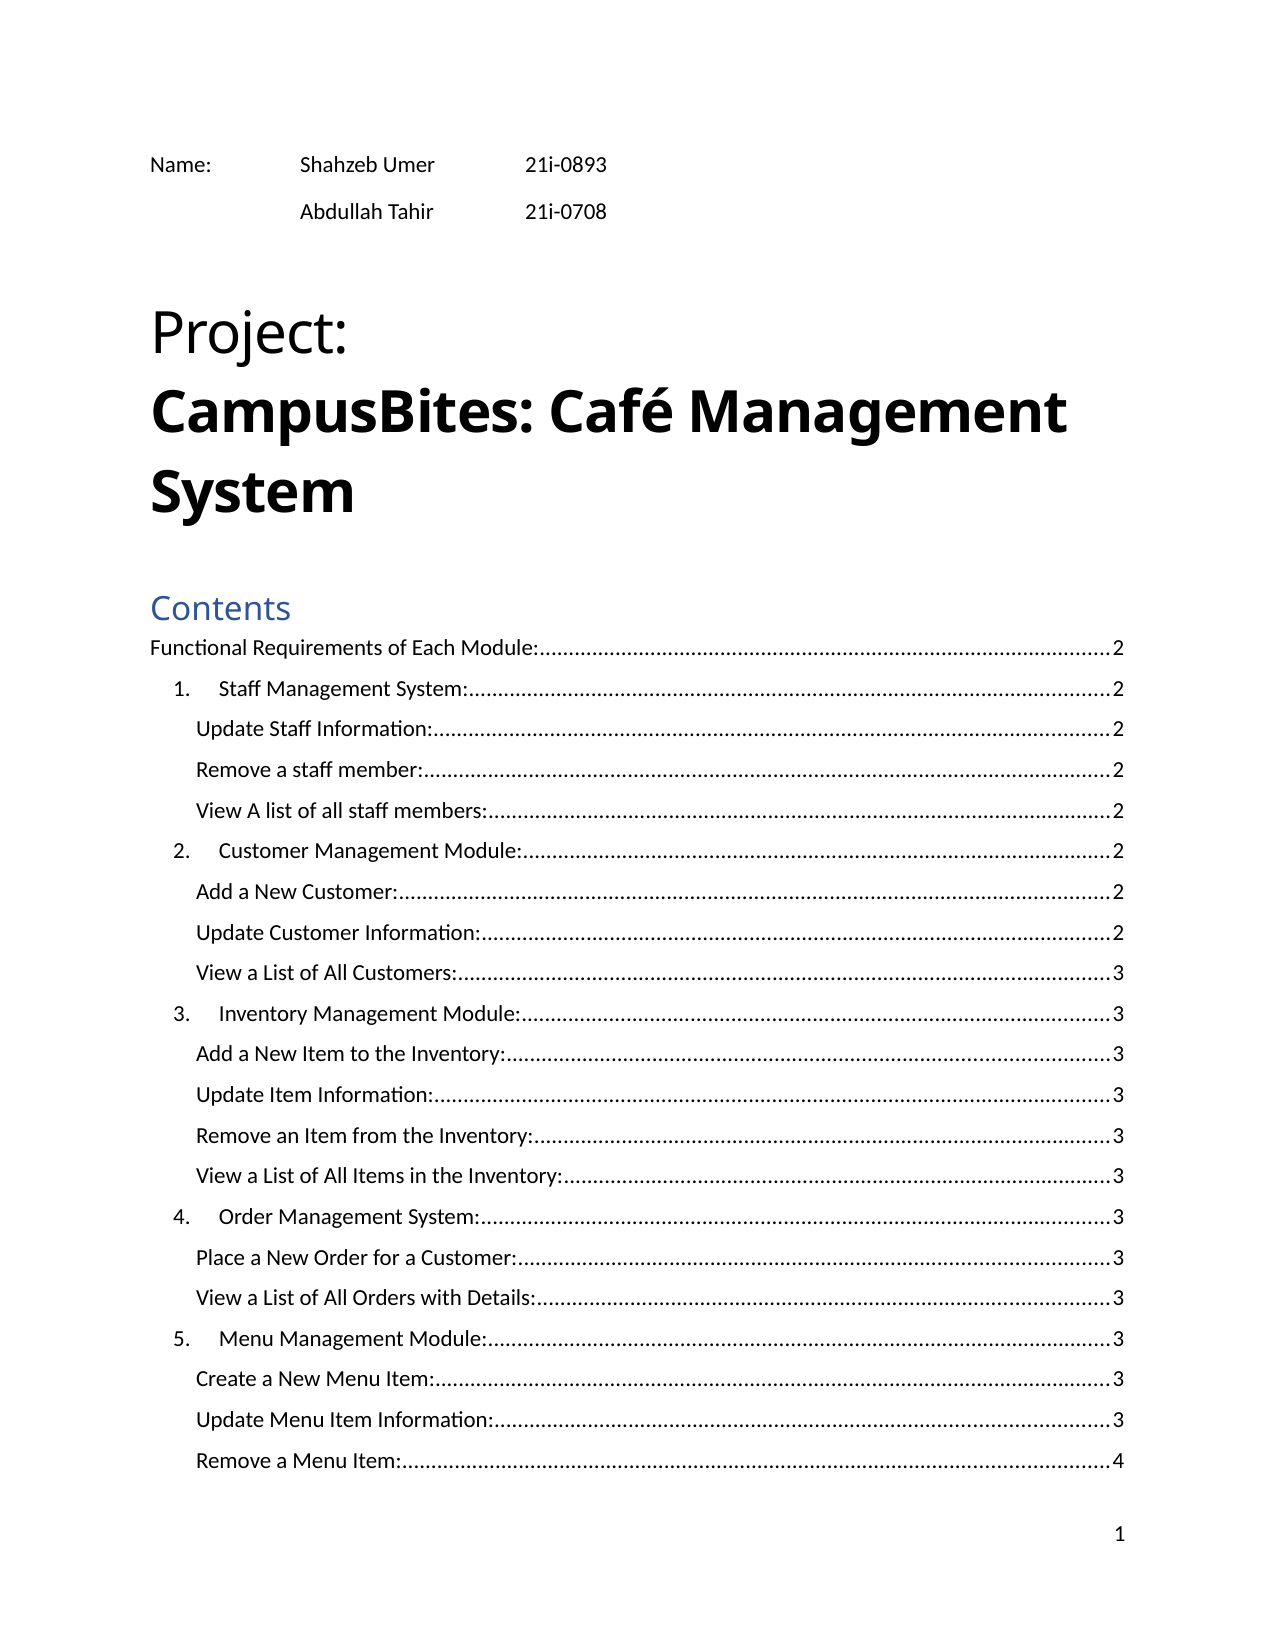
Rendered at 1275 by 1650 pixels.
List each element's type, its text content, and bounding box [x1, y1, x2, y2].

title Project: [150, 291, 1125, 370]
title CampusBites: Café Management System [150, 370, 1125, 529]
text Abdullah Tahir 21i-0708 [150, 197, 1125, 225]
text Name: Shahzeb Umer 21i-0893 [150, 150, 1125, 178]
